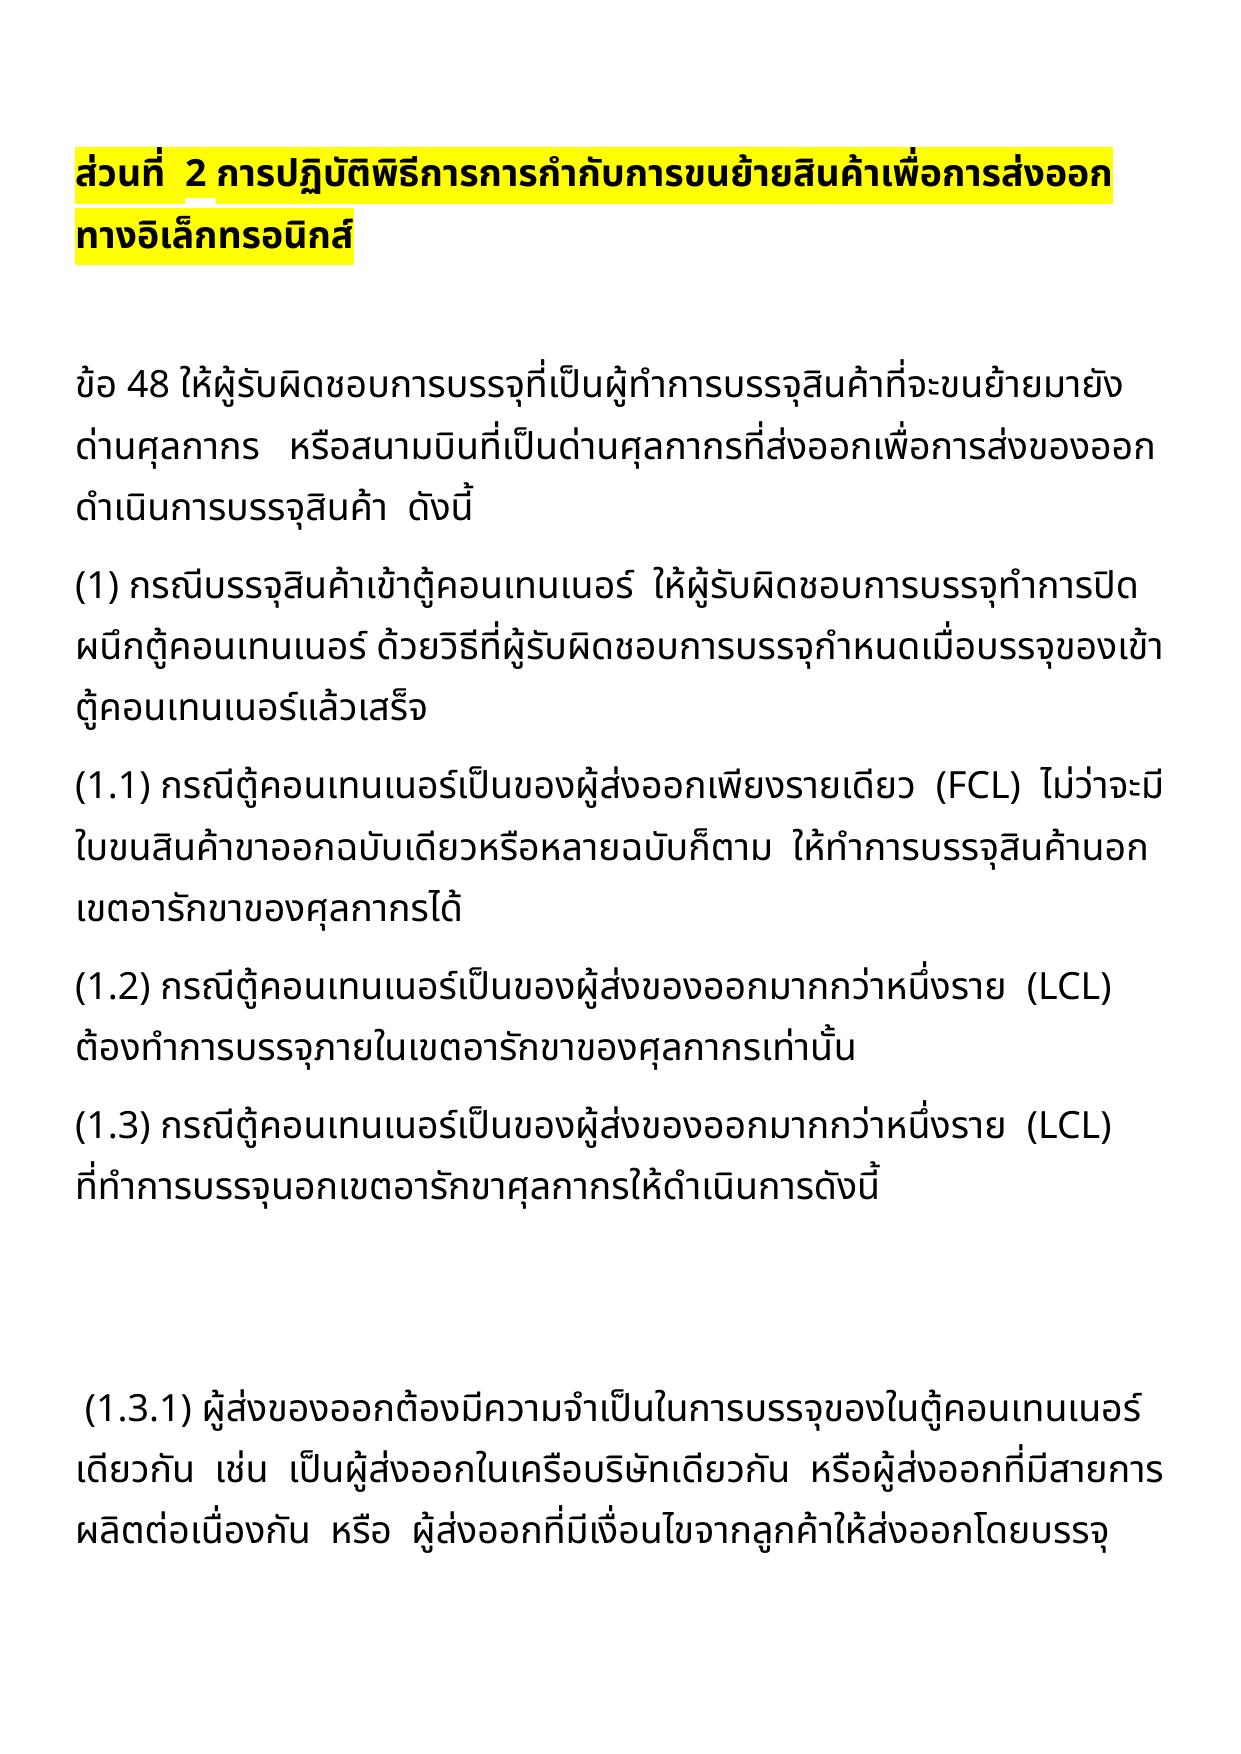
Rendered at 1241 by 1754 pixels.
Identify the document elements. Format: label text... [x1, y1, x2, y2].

text (1.2) กรณีตู้คอนเทนเนอร์เป็นของผู้ส่งของออกมากกว่าหนึ่งราย (LCL) ต้องทำการบรรจุภายในเขตอารักขาของศุลกากรเท่านั้น [75, 959, 1165, 1077]
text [75, 1381, 1165, 1560]
text (1.3) กรณีตู้คอนเทนเนอร์เป็นของผู้ส่งของออกมากกว่าหนึ่งราย (LCL) ที่ทำการบรรจุนอกเขตอารักขาศุลกากรให้ดำเนินการดังนี้ [75, 1098, 1165, 1216]
text (1.1) กรณีตู้คอนเทนเนอร์เป็นของผู้ส่งออกเพียงรายเดียว (FCL) ไม่ว่าจะมีใบขนสินค้าขาออกฉบับเดียวหรือหลายฉบับก็ตาม ให้ทำการบรรจุสินค้านอกเขตอารักขาของศุลกากรได้ [75, 759, 1165, 938]
text ส่วนที่ 2 การปฏิบัติพิธีการการกำกับการขนย้ายสินค้าเพื่อการส่งออกทางอิเล็กทรอนิกส์ [75, 147, 1165, 265]
text (1) กรณีบรรจุสินค้าเข้าตู้คอนเทนเนอร์ ให้ผู้รับผิดชอบการบรรจุทำการปิดผนึกตู้คอนเทนเนอร์ ด้วยวิธีที่ผู้รับผิดชอบการบรรจุกำหนดเมื่อบรรจุของเข้าตู้คอนเทนเนอร์แล้วเสร็จ [75, 558, 1165, 737]
text ข้อ 48 ให้ผู้รับผิดชอบการบรรจุที่เป็นผู้ทำการบรรจุสินค้าที่จะขนย้ายมายังด่านศุลกากร หรือสนามบินที่เป็นด่านศุลกากรที่ส่งออกเพื่อการส่งของออกดำเนินการบรรจุสินค้า ดังนี้ [75, 358, 1165, 537]
